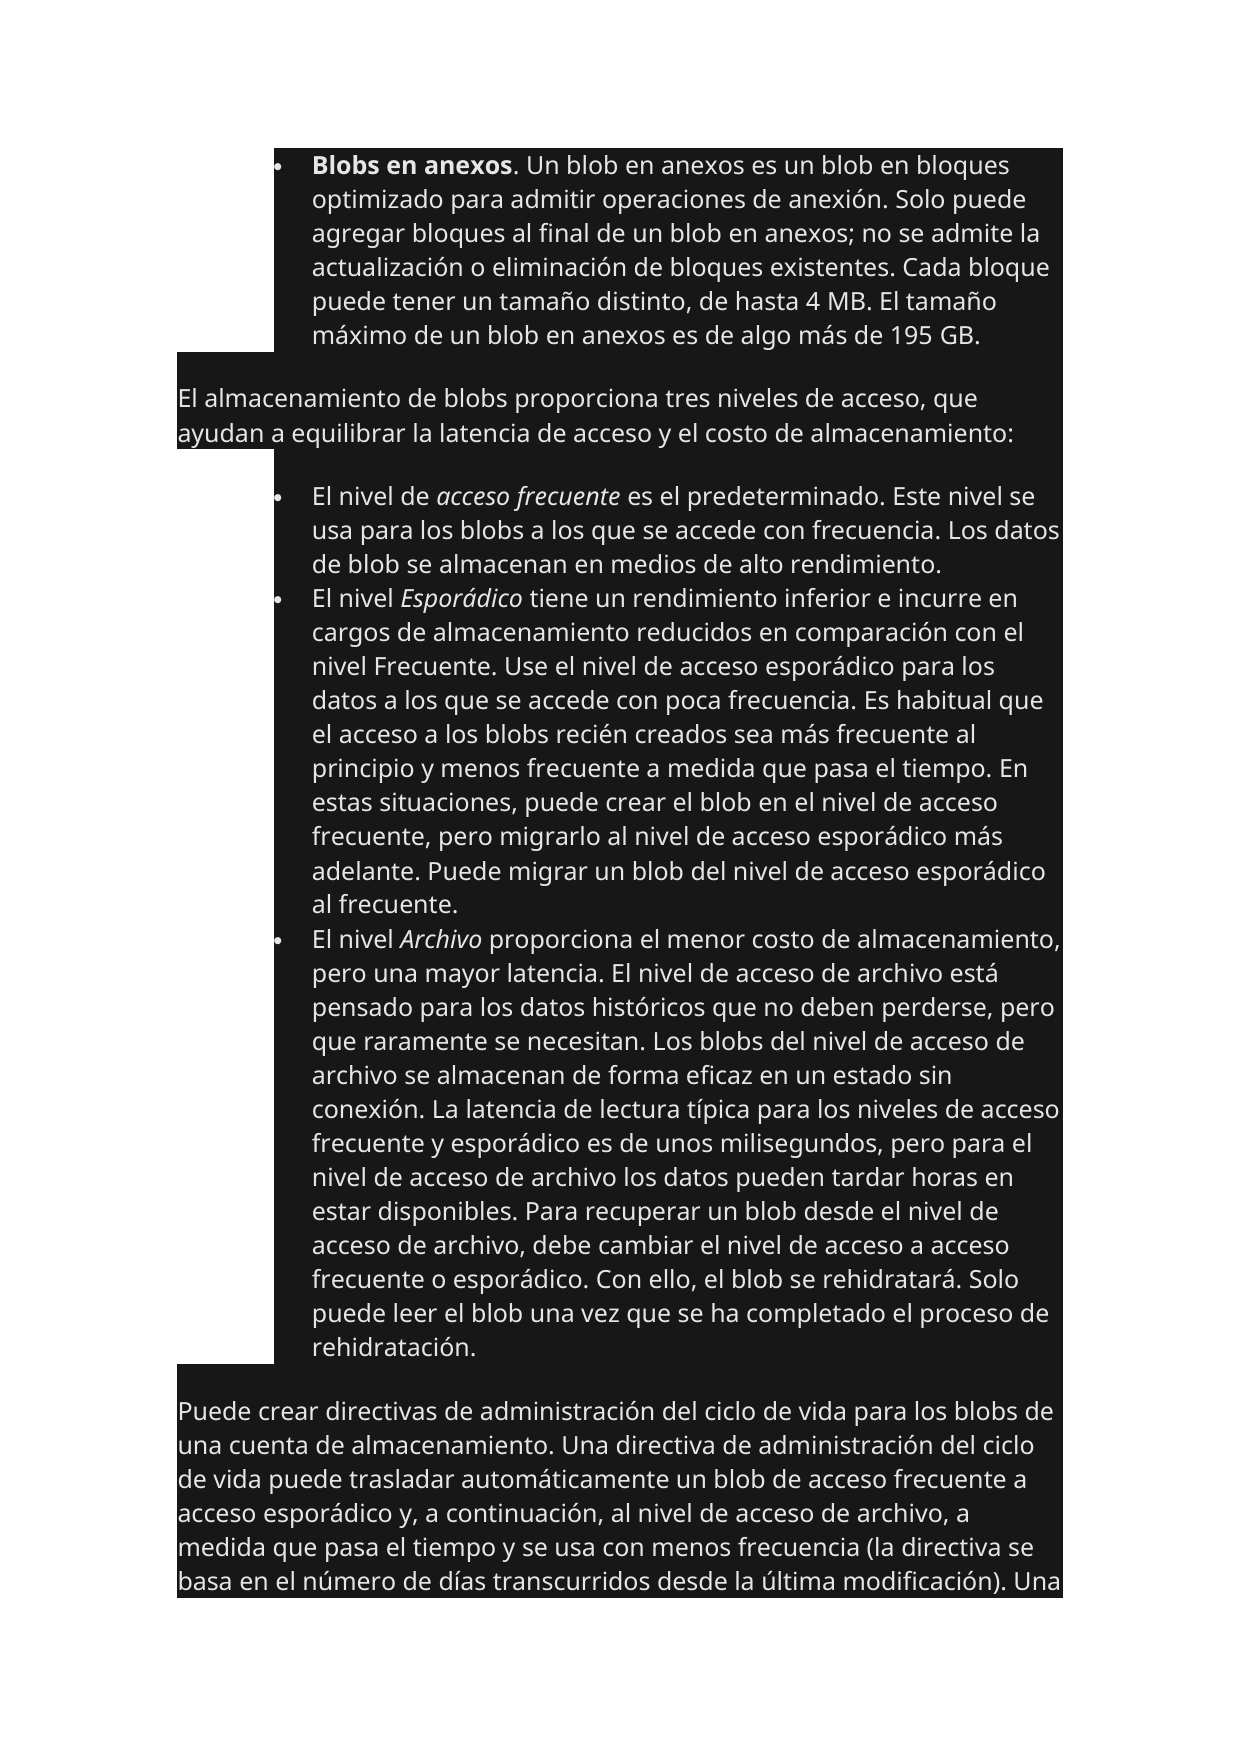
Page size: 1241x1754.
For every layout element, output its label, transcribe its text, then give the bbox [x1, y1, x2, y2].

list El nivel de acceso frecuente es el predeterminado. Este nivel se usa para los blobs a los que se accede con frecuencia. Los datos de blob se almacenan en medios de alto rendimiento. [274, 478, 1063, 581]
list Blobs en anexos. Un blob en anexos es un blob en bloques optimizado para admitir operaciones de anexión. Solo puede agregar bloques al final de un blob en anexos; no se admite la actualización o eliminación de bloques existentes. Cada bloque puede tener un tamaño distinto, de hasta 4 MB. El tamaño máximo de un blob en anexos es de algo más de 195 GB. [274, 148, 1063, 352]
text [177, 1393, 1063, 1598]
text El almacenamiento de blobs proporciona tres niveles de acceso, que ayudan a equilibrar la latencia de acceso y el costo de almacenamiento: [177, 381, 1063, 449]
list El nivel Esporádico tiene un rendimiento inferior e incurre en cargos de almacenamiento reducidos en comparación con el nivel Frecuente. Use el nivel de acceso esporádico para los datos a los que se accede con poca frecuencia. Es habitual que el acceso a los blobs recién creados sea más frecuente al principio y menos frecuente a medida que pasa el tiempo. En estas situaciones, puede crear el blob en el nivel de acceso frecuente, pero migrarlo al nivel de acceso esporádico más adelante. Puede migrar un blob del nivel de acceso esporádico al frecuente. [274, 581, 1063, 921]
list El nivel Archivo proporciona el menor costo de almacenamiento, pero una mayor latencia. El nivel de acceso de archivo está pensado para los datos históricos que no deben perderse, pero que raramente se necesitan. Los blobs del nivel de acceso de archivo se almacenan de forma eficaz en un estado sin conexión. La latencia de lectura típica para los niveles de acceso frecuente y esporádico es de unos milisegundos, pero para el nivel de acceso de archivo los datos pueden tardar horas en estar disponibles. Para recuperar un blob desde el nivel de acceso de archivo, debe cambiar el nivel de acceso a acceso frecuente o esporádico. Con ello, el blob se rehidratará. Solo puede leer el blob una vez que se ha completado el proceso de rehidratación. [274, 921, 1063, 1364]
